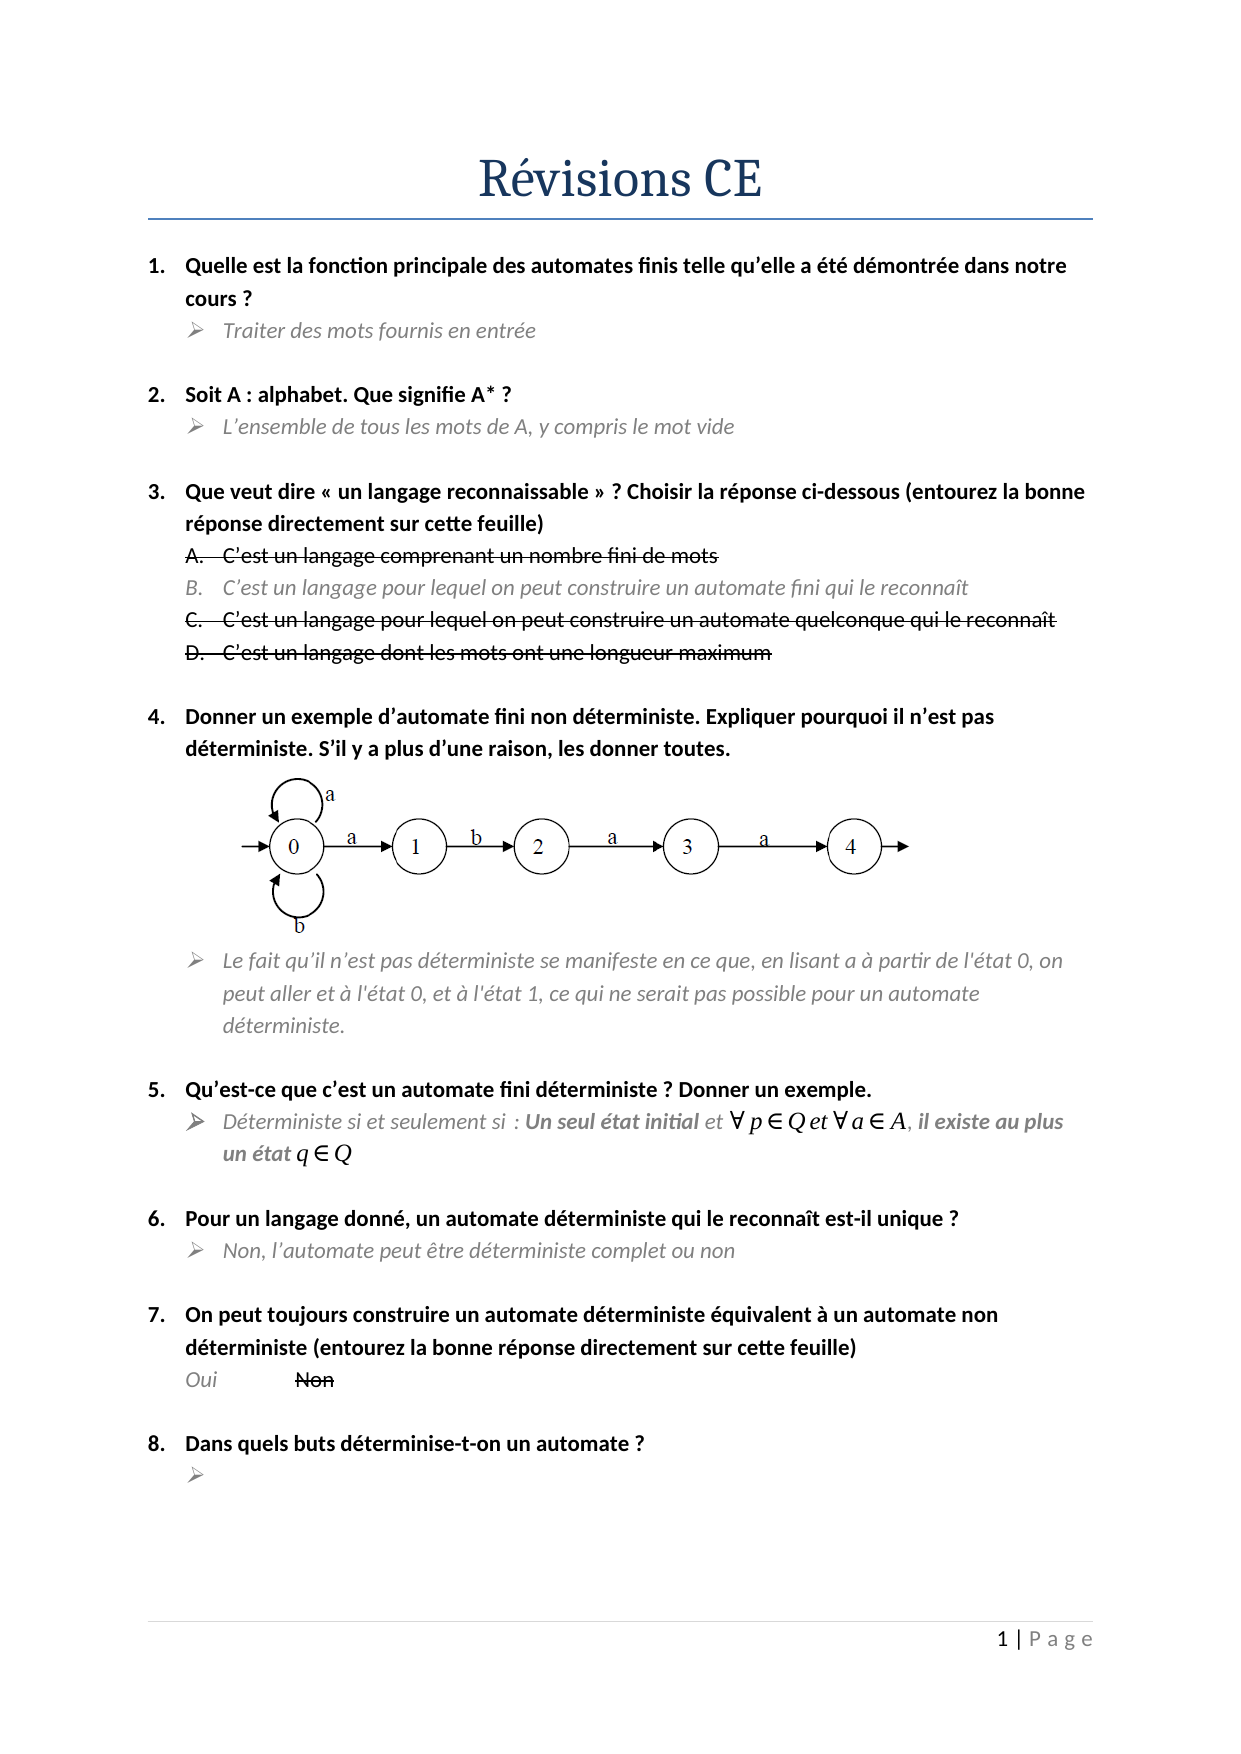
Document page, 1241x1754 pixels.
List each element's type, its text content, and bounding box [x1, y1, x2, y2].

list Qu’est-ce que c’est un automate fini déterministe ? Donner un exemple. [148, 1075, 1093, 1103]
list Oui Non [185, 1365, 1093, 1393]
picture [223, 768, 913, 940]
list Soit A : alphabet. Que signifie A* ? [148, 380, 1093, 408]
list Pour un langage donné, un automate déterministe qui le reconnaît est-il unique ? [148, 1204, 1093, 1232]
list Donner un exemple d’automate fini non déterministe. Expliquer pourquoi il n’est pas déterministe. S’il y a plus d’une raison, les donner toutes. [148, 702, 1093, 762]
list On peut toujours construire un automate déterministe équivalent à un automate non déterministe (entourez la bonne réponse directement sur cette feuille) [148, 1301, 1093, 1361]
list C’est un langage comprenant un nombre fini de mots [185, 541, 1093, 569]
list C’est un langage dont les mots ont une longueur maximum [185, 638, 1093, 666]
list Non, l’automate peut être déterministe complet ou non [185, 1236, 1093, 1264]
list C’est un langage pour lequel on peut construire un automate fini qui le reconnaît [185, 573, 1093, 601]
list Dans quels buts déterminise-t-on un automate ? [148, 1429, 1093, 1457]
list C’est un langage pour lequel on peut construire un automate quelconque qui le reconnaît [185, 606, 1093, 634]
title Révisions CE [148, 148, 1093, 218]
list Quelle est la fonction principale des automates finis telle qu’elle a été démontrée dans notre cours ? [148, 252, 1093, 312]
list L’ensemble de tous les mots de A, y compris le mot vide [185, 412, 1093, 441]
list Que veut dire « un langage reconnaissable » ? Choisir la réponse ci-dessous (entourez la bonne réponse directement sur cette feuille) [148, 477, 1093, 537]
list Traiter des mots fournis en entrée [185, 316, 1093, 344]
list Déterministe si et seulement si : Un seul état initial et , il existe au plus un état [185, 1107, 1093, 1168]
list Le fait qu’il n’est pas déterministe se manifeste en ce que, en lisant a à partir de l'état 0, on peut aller et à l'état 0, et à l'état 1, ce qui ne serait pas possible pour un automate déterministe. [185, 946, 1093, 1039]
